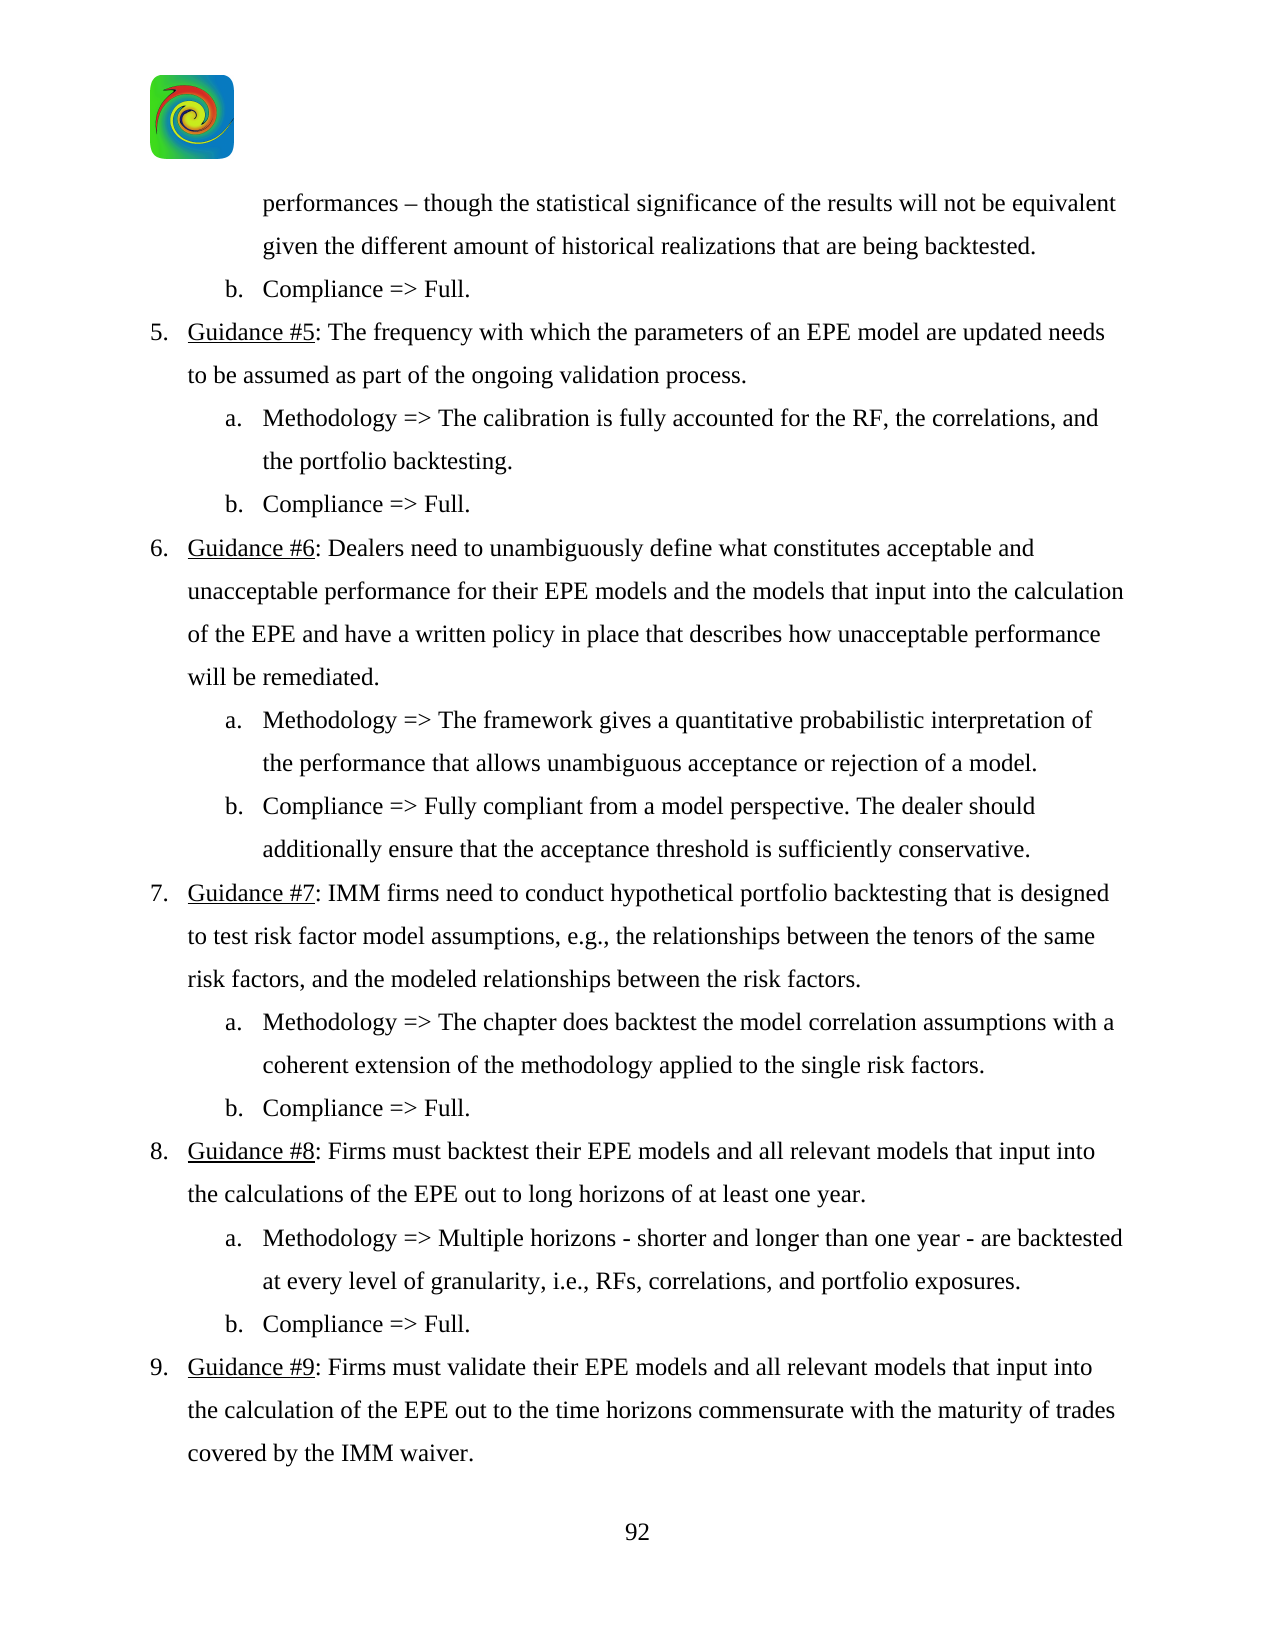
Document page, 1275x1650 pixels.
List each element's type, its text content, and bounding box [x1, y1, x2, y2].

list Compliance => Full. [225, 274, 1125, 303]
list Guidance #7: IMM firms need to conduct hypothetical portfolio backtesting that is designed to test risk factor model assumptions, e.g., the relationships between the tenors of the same risk factors, and the modeled relationships between the risk factors. [150, 878, 1125, 993]
picture [150, 75, 223, 159]
list Compliance => Full. [225, 1309, 1125, 1338]
list Guidance #5: The frequency with which the parameters of an EPE model are updated needs to be assumed as part of the ongoing validation process. [150, 317, 1125, 389]
list Methodology => The chapter does backtest the model correlation assumptions with a coherent extension of the methodology applied to the single risk factors. [225, 1007, 1125, 1079]
list Guidance #8: Firms must backtest their EPE models and all relevant models that input into the calculations of the EPE out to long horizons of at least one year. [150, 1136, 1125, 1208]
list Methodology => Multiple horizons - shorter and longer than one year - are backtested at every level of granularity, i.e., RFs, correlations, and portfolio exposures. [225, 1223, 1125, 1294]
list Compliance => Fully compliant from a model perspective. The dealer should additionally ensure that the acceptance threshold is sufficiently conservative. [225, 791, 1125, 863]
list Guidance #9: Firms must validate their EPE models and all relevant models that input into the calculation of the EPE out to the time horizons commensurate with the maturity of trades covered by the IMM waiver. [150, 1352, 1125, 1467]
list Methodology => The calibration is fully accounted for the RF, the correlations, and the portfolio backtesting. [225, 403, 1125, 475]
list Compliance => Full. [225, 489, 1125, 518]
list Guidance #6: Dealers need to unambiguously define what constitutes acceptable and unacceptable performance for their EPE models and the models that input into the calculation of the EPE and have a written policy in place that describes how unacceptable performance will be remediated. [150, 533, 1125, 691]
list Compliance => Full. [225, 1093, 1125, 1122]
picture [188, 75, 234, 159]
list Methodology => The framework gives a quantitative probabilistic interpretation of the performance that allows unambiguous acceptance or rejection of a model. [225, 705, 1125, 777]
